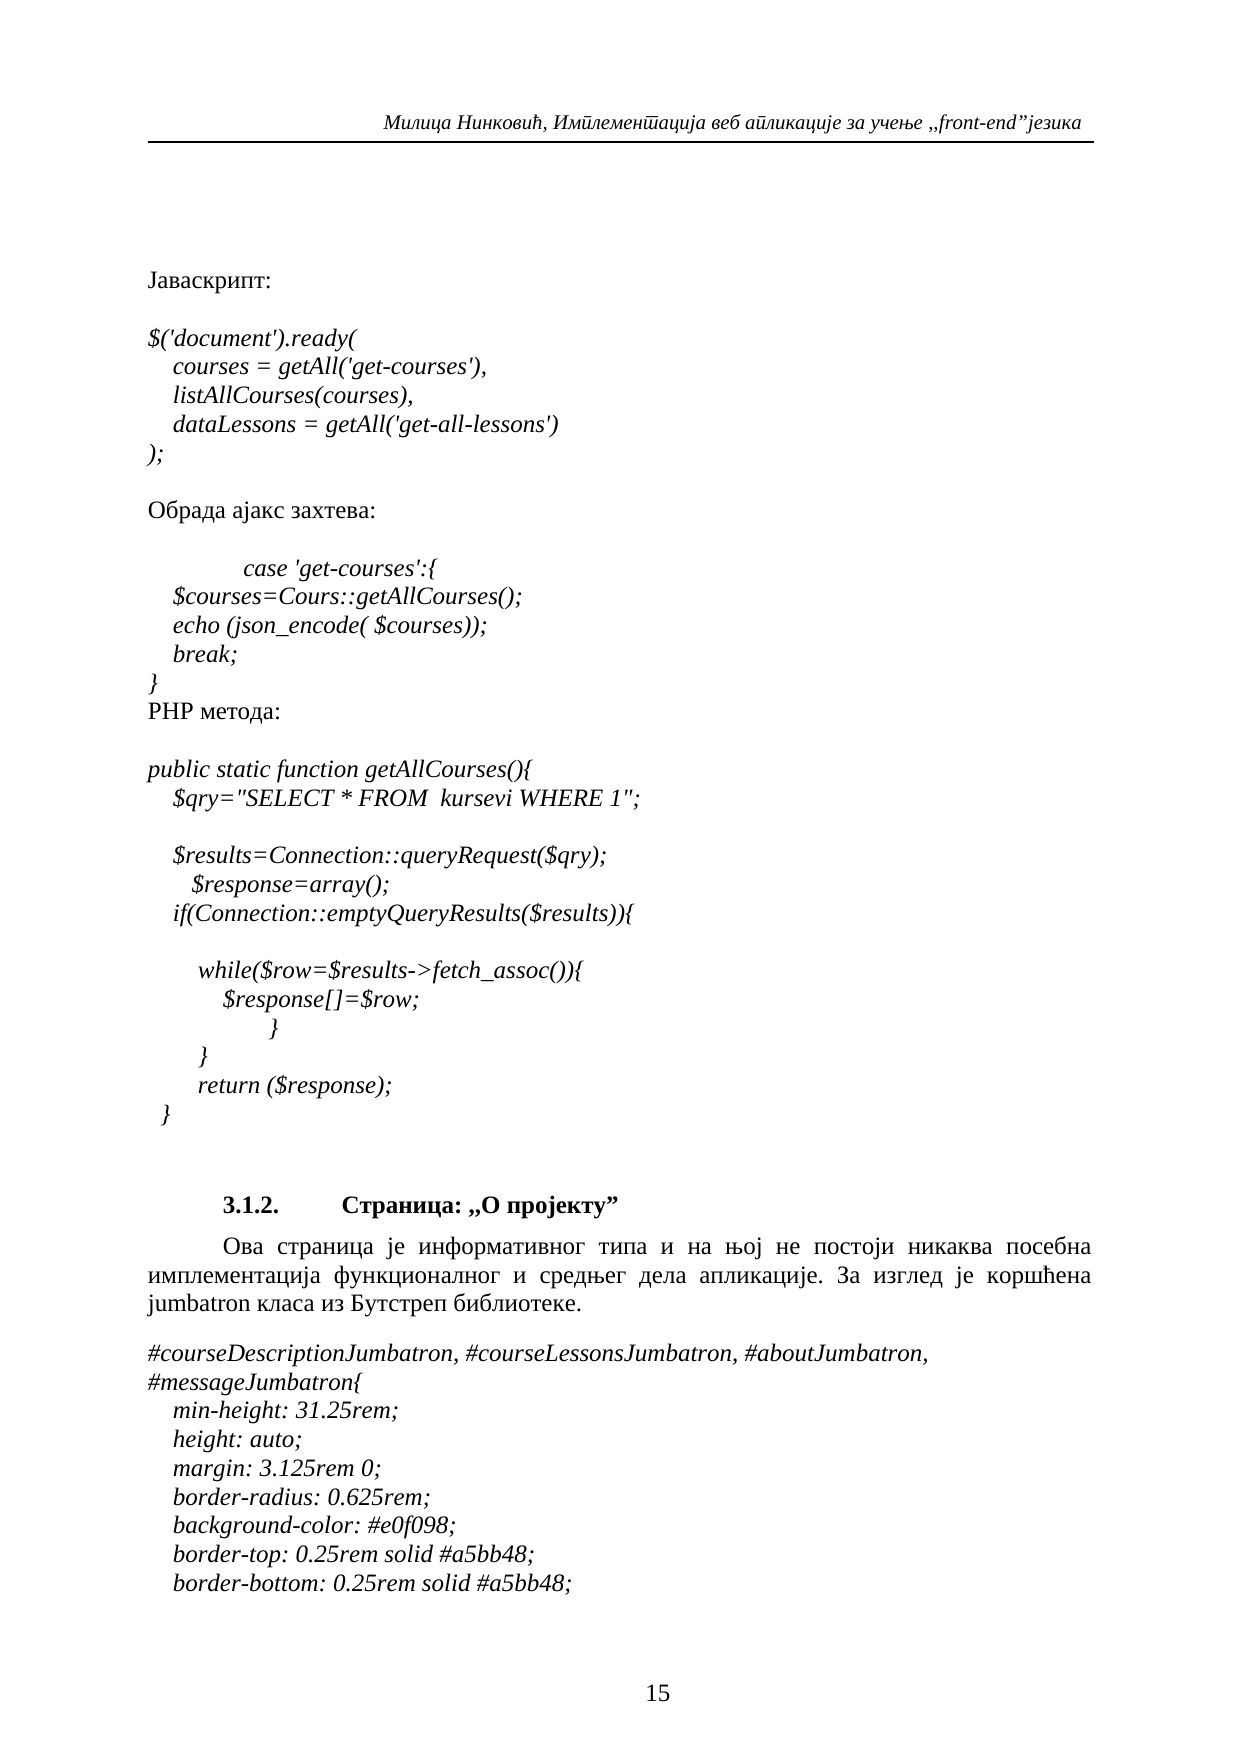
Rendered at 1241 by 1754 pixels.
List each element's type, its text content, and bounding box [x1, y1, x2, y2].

text Јаваскрипт: [148, 265, 1093, 294]
text $('document').ready( courses = getAll('get-courses'), listAllCourses(courses), dataLessons = getAll('get-all-lessons') ); [148, 323, 1093, 466]
subtitle Страница: ,,О пројекту” [223, 1190, 1093, 1218]
text Ова страница је информативног типа и на њој не постоји никаква посебна имплементација функционалног и средњег дела апликације. За изглед је коршћена jumbatron класа из Бутстреп библиотеке. [148, 1231, 1093, 1317]
text Обрада ајакс захтева: [148, 495, 1093, 524]
text case 'get-courses':{ $courses=Cours::getAllCourses(); echo (json_encode( $courses)); break; } [148, 553, 1093, 696]
text PHP метода: [148, 696, 1093, 725]
text } return ($response); } [148, 1041, 1093, 1128]
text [148, 1338, 1093, 1597]
text public static function getAllCourses(){ $qry="SELECT * FROM kursevi WHERE 1"; $results=Connection::queryRequest($qry); $response=array(); if(Connection::emptyQueryResults($results)){ while($row=$results->fetch_assoc()){ $response[]=$row; } [148, 754, 1093, 1041]
